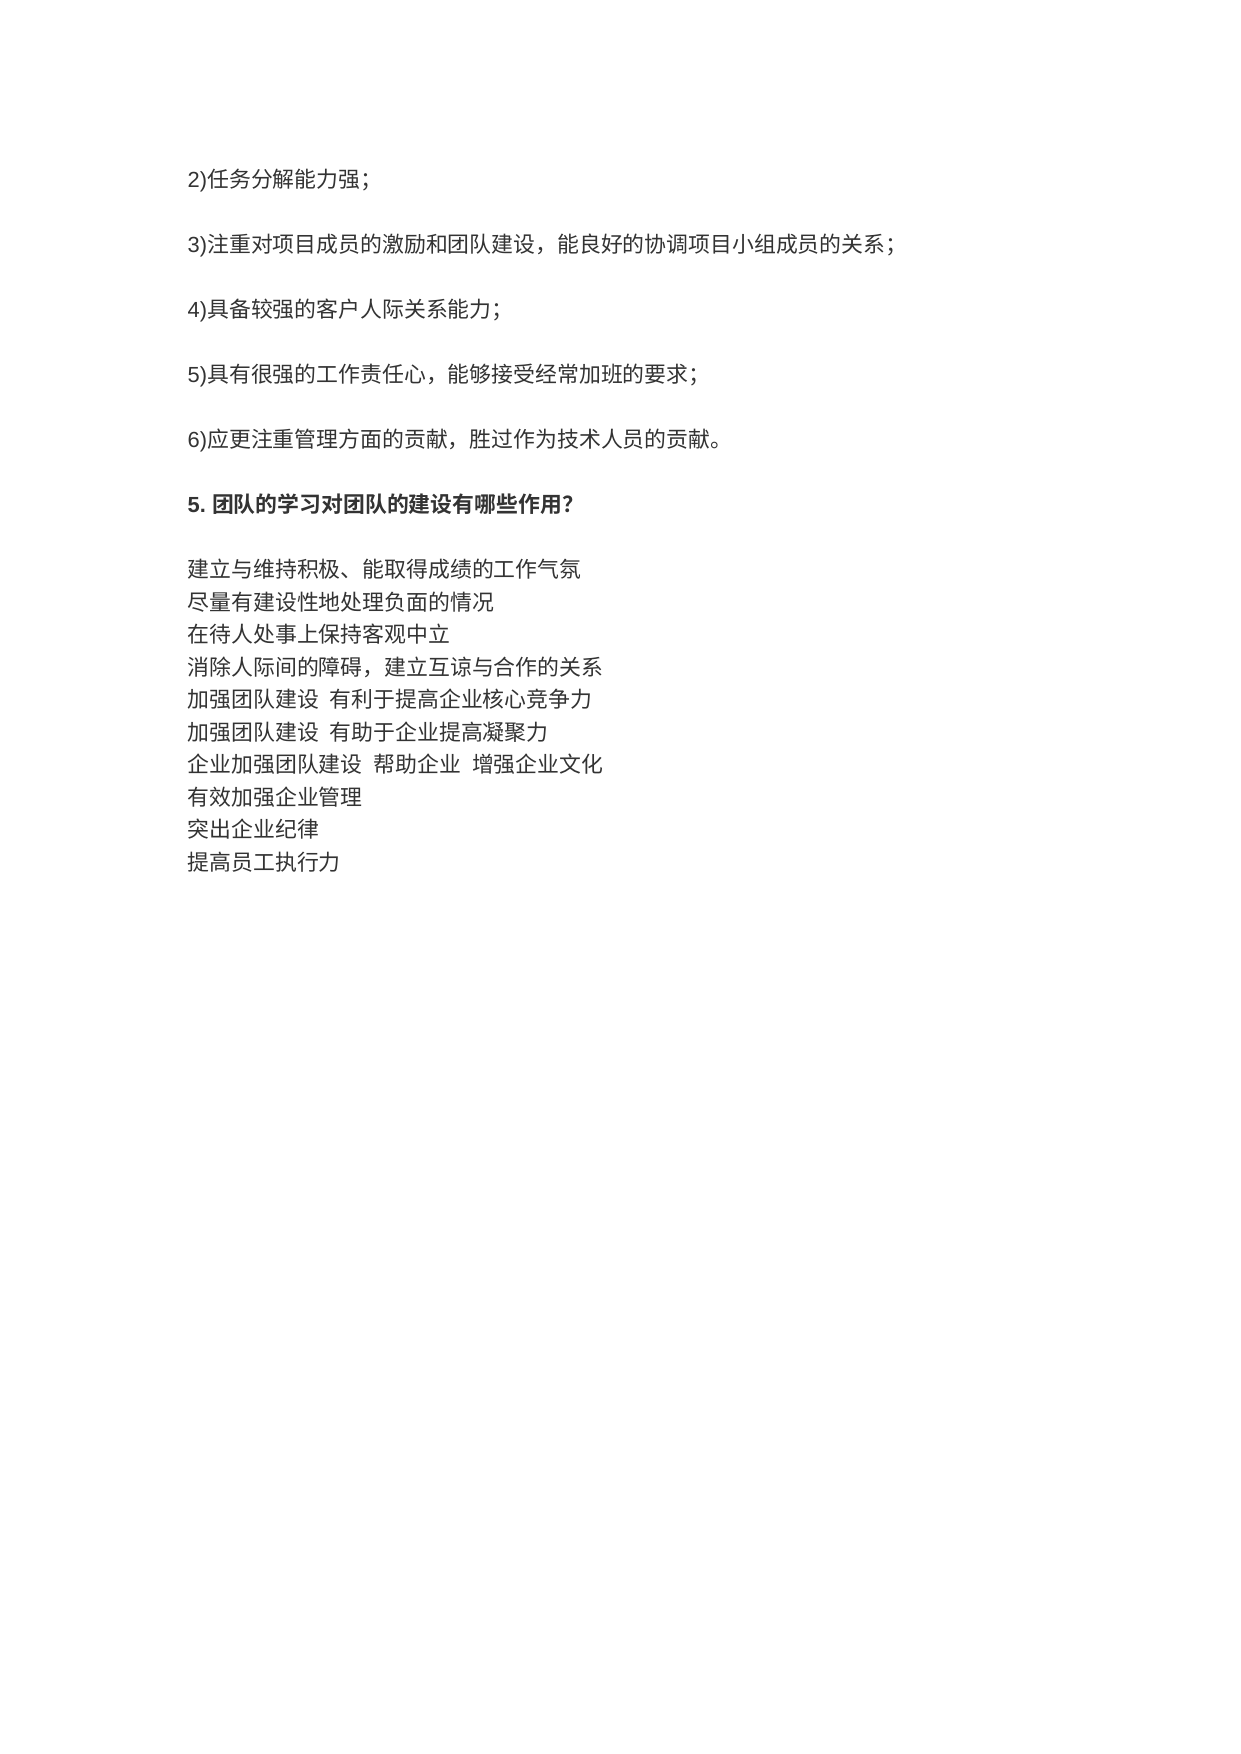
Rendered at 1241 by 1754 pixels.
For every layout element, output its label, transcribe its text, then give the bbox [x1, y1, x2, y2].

list 6)应更注重管理方面的贡献，胜过作为技术人员的贡献。 [187, 422, 1053, 454]
list 有效加强企业管理 [187, 779, 1053, 812]
list 在待人处事上保持客观中立 [187, 617, 1053, 649]
list 消除人际间的障碍，建立互谅与合作的关系 [187, 649, 1053, 682]
list 2)任务分解能力强； [187, 162, 1053, 194]
list 尽量有建设性地处理负面的情况 [187, 584, 1053, 617]
list 4)具备较强的客户人际关系能力； [187, 292, 1053, 324]
list 突出企业纪律 [187, 812, 1053, 844]
list 提高员工执行力 [187, 844, 1053, 877]
list 加强团队建设 有助于企业提高凝聚力 [187, 714, 1053, 747]
list 团队的学习对团队的建设有哪些作用？ [187, 487, 1053, 519]
list 3)注重对项目成员的激励和团队建设，能良好的协调项目小组成员的关系； [187, 227, 1053, 259]
list 加强团队建设 有利于提高企业核心竞争力 [187, 682, 1053, 714]
list 建立与维持积极、能取得成绩的工作气氛 [187, 552, 1053, 584]
list 5)具有很强的工作责任心，能够接受经常加班的要求； [187, 357, 1053, 389]
list 企业加强团队建设 帮助企业 增强企业文化 [187, 747, 1053, 779]
